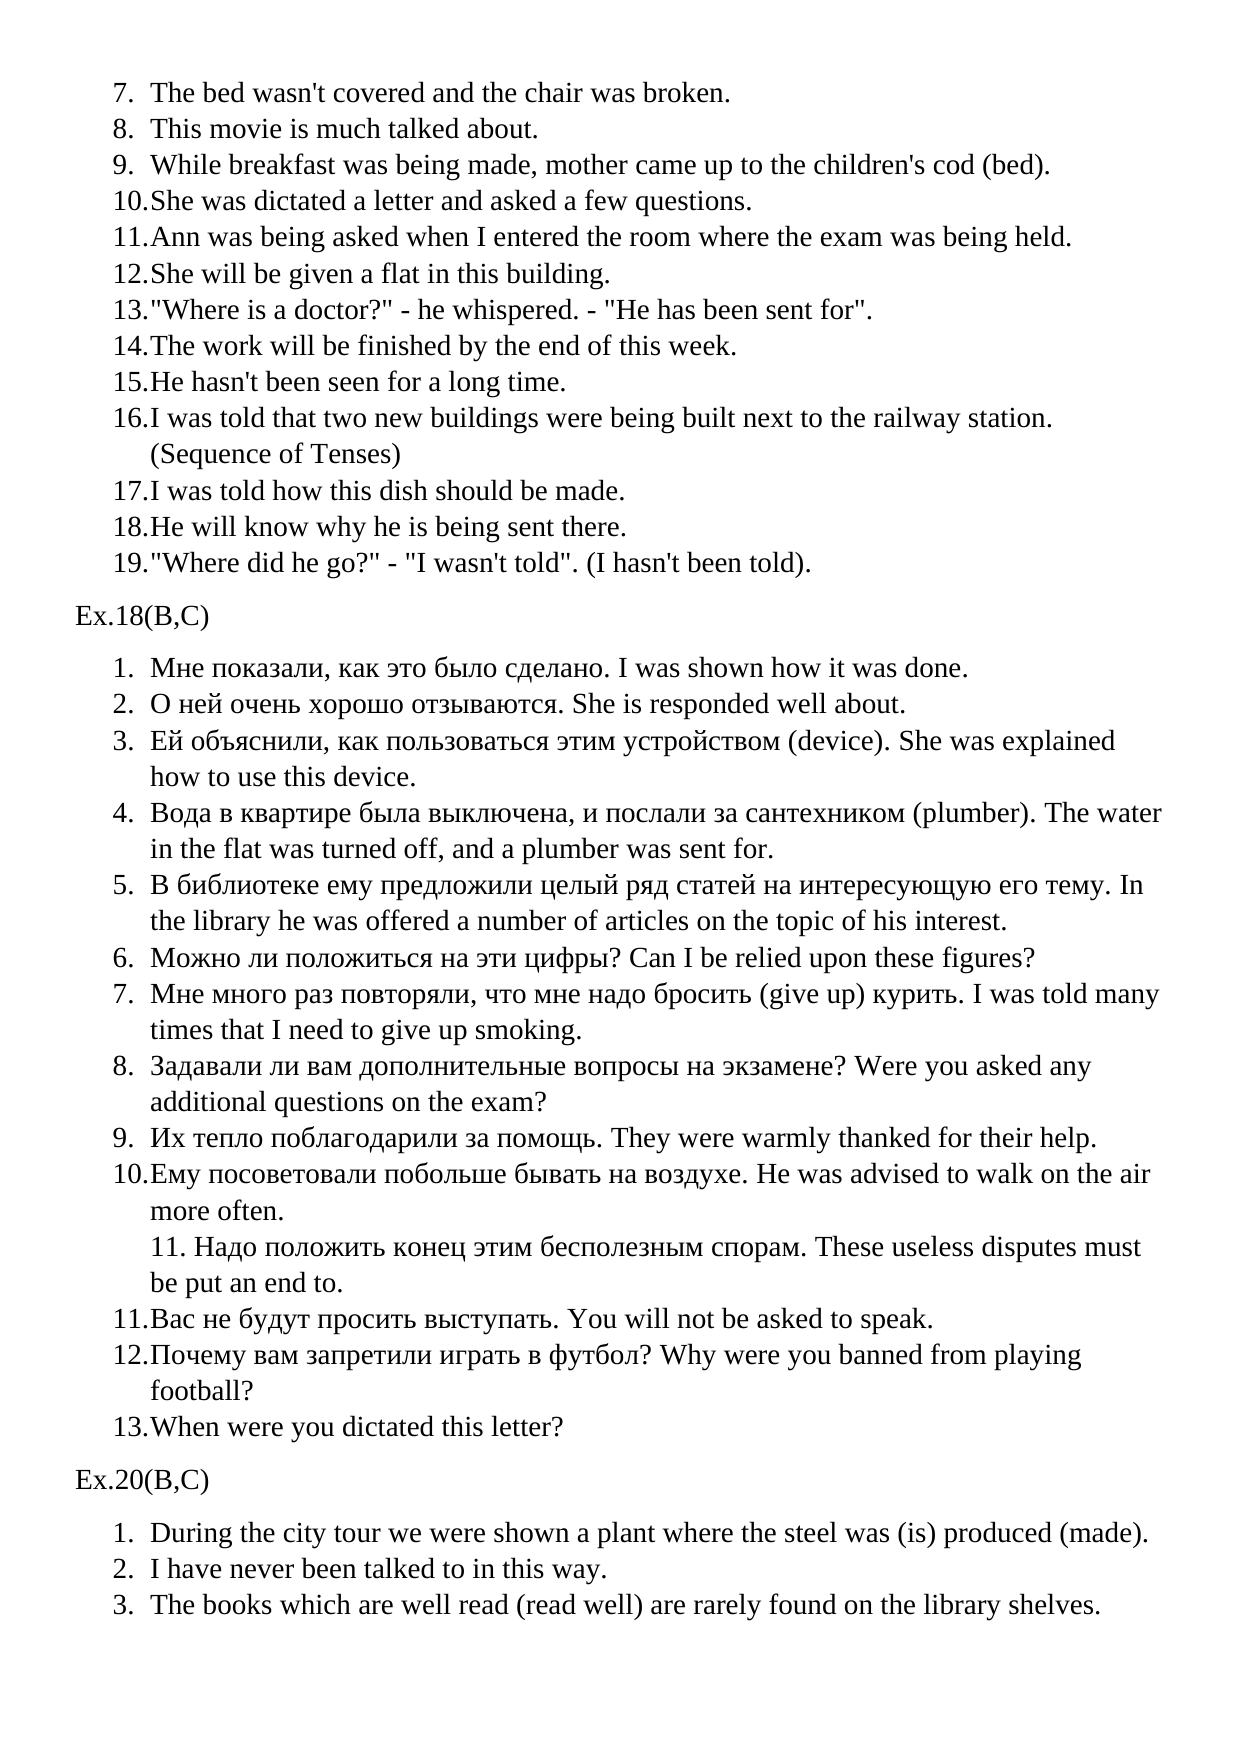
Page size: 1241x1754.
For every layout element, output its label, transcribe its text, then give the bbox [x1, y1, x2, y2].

list Ей объяснили, как пользоваться этим устройством (device). She was explained how to use this device. [112, 723, 1165, 792]
list He will know why he is being sent there. [112, 509, 1165, 542]
list She was dictated a letter and asked a few questions. [112, 183, 1165, 217]
list Ann was being asked when I entered the room where the exam was being held. [112, 219, 1165, 253]
list I was told how this dish should be made. [112, 473, 1165, 506]
list Почему вам запретили играть в футбол? Why were you banned from playing football? [112, 1337, 1165, 1407]
list The work will be finished by the end of this week. [112, 328, 1165, 362]
list The books which are well read (read well) are rarely found on the library shelves. [112, 1587, 1165, 1621]
list When were you dictated this letter? [112, 1409, 1165, 1443]
list В библиотеке ему предложили целый ряд статей на интересующую его тему. In the library he was offered a number of articles on the topic of his interest. [112, 867, 1165, 937]
list While breakfast was being made, mother came up to the children's cod (bed). [112, 147, 1165, 181]
list Ему посоветовали побольше бывать на воздухе. He was advised to walk on the air more often. 11. Надо положить конец этим бесполезным спорам. These useless disputes must be put an end to. [112, 1157, 1165, 1298]
list This movie is much talked about. [112, 111, 1165, 145]
list Можно ли положиться на эти цифры? Can I be relied upon these figures? [112, 940, 1165, 973]
list Мне много раз повторяли, что мне надо бросить (give up) курить. I was told many times that I need to give up smoking. [112, 976, 1165, 1046]
list О ней очень хорошо отзываются. She is responded well about. [112, 687, 1165, 720]
list During the city tour we were shown a plant where the steel was (is) produced (made). [112, 1515, 1165, 1549]
list The bed wasn't covered and the chair was broken. [112, 75, 1165, 108]
list Их тепло поблагодарили за помощь. They were warmly thanked for their help. [112, 1120, 1165, 1154]
text Ex.20(B,C) [75, 1462, 1165, 1496]
list He hasn't been seen for a long time. [112, 364, 1165, 398]
list Вода в квартире была выключена, и послали за сантехником (plumber). The water in the flat was turned off, and a plumber was sent for. [112, 795, 1165, 865]
list I have never been talked to in this way. [112, 1551, 1165, 1585]
text Ex.18(B,C) [75, 598, 1165, 631]
list She will be given a flat in this building. [112, 256, 1165, 289]
list I was told that two new buildings were being built next to the railway station. (Sequence of Tenses) [112, 400, 1165, 470]
list Задавали ли вам дополнительные вопросы на экзамене? Were you asked any additional questions on the exam? [112, 1048, 1165, 1118]
list "Where did he go?" - "I wasn't told". (I hasn't been told). [112, 545, 1165, 578]
list Вас не будут просить выступать. You will not be asked to speak. [112, 1301, 1165, 1335]
list "Where is a doctor?" - he whispered. - "He has been sent for". [112, 292, 1165, 325]
list Мне показали, как это было сделано. I was shown how it was done. [112, 651, 1165, 684]
